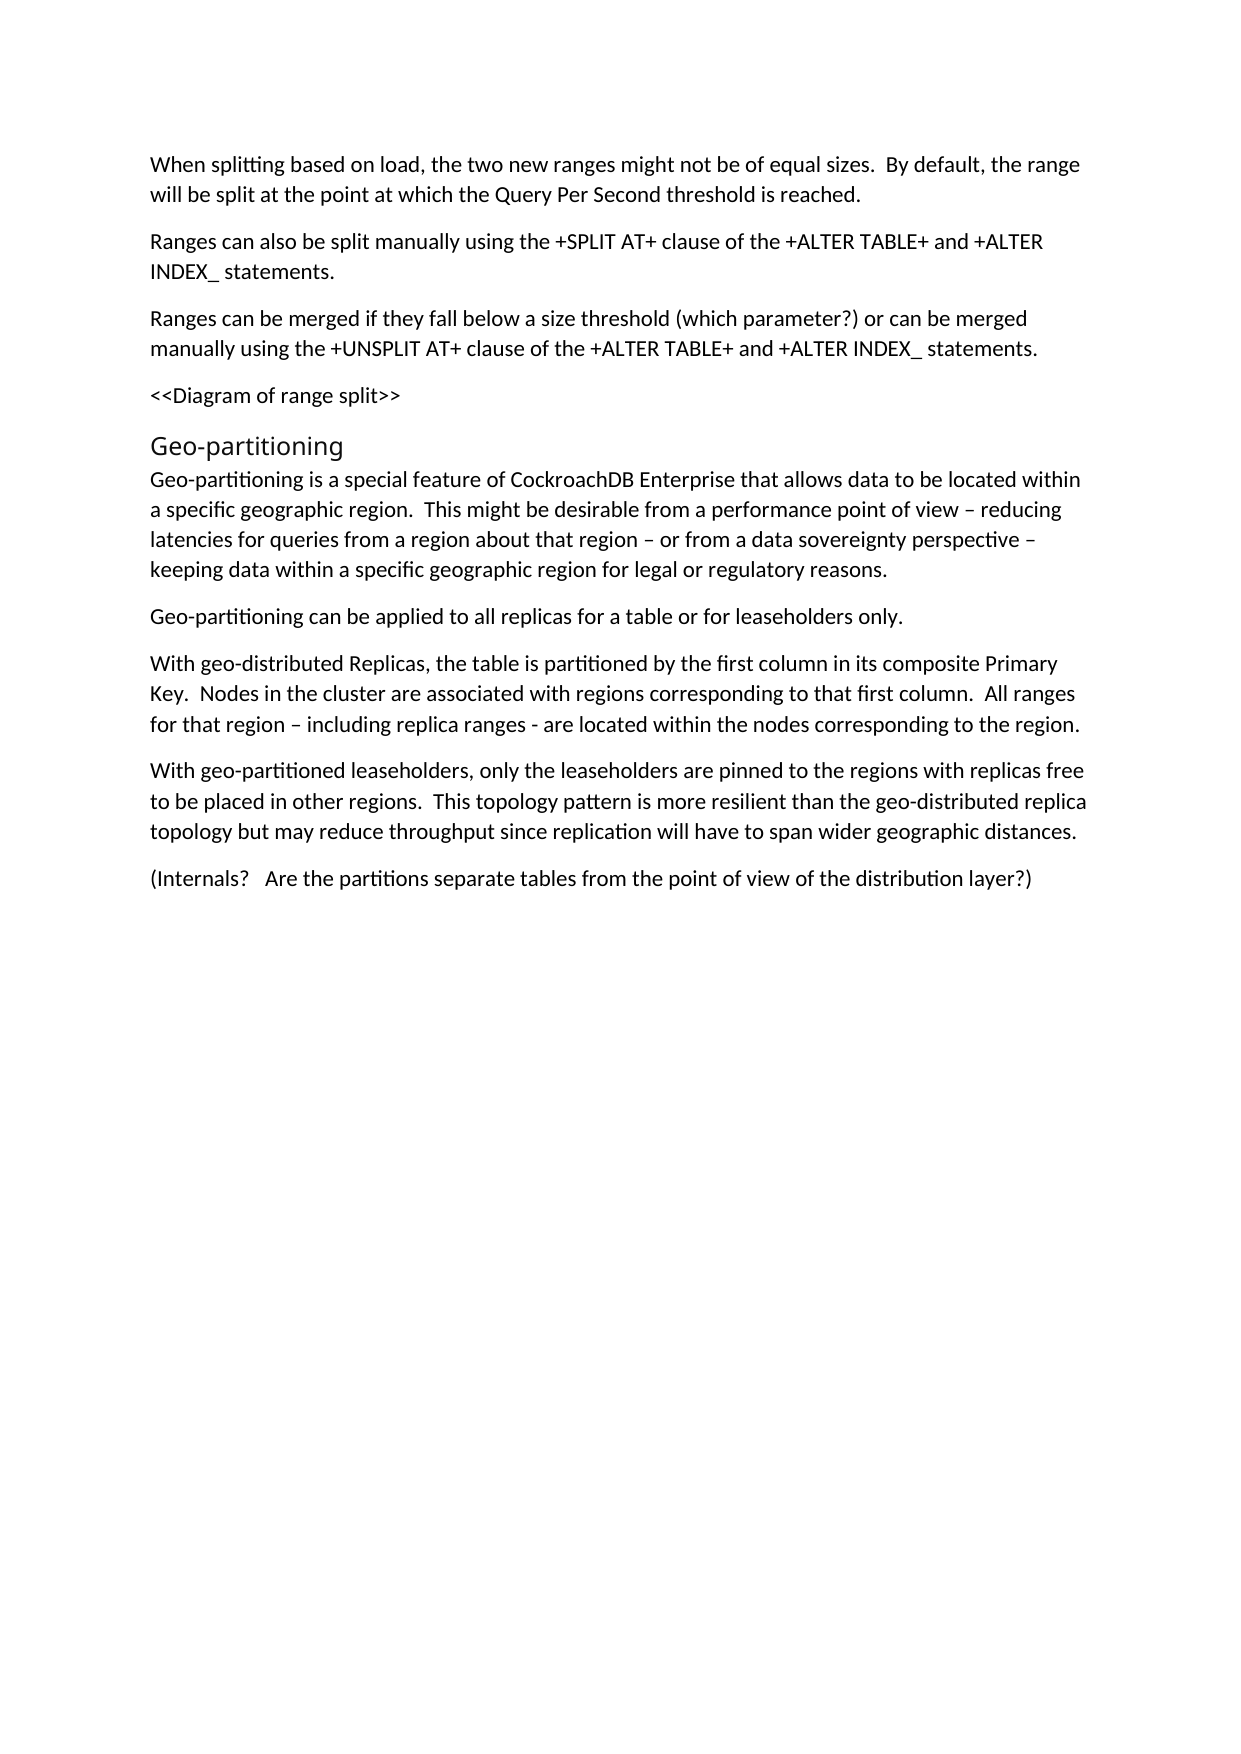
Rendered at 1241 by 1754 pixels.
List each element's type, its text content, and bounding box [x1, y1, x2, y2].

text Ranges can be merged if they fall below a size threshold (which parameter?) or can be merged manually using the +UNSPLIT AT+ clause of the +ALTER TABLE+ and +ALTER INDEX_ statements. [150, 304, 1090, 362]
text Geo-partitioning is a special feature of CockroachDB Enterprise that allows data to be located within a specific geographic region. This might be desirable from a performance point of view – reducing latencies for queries from a region about that region – or from a data sovereignty perspective – keeping data within a specific geographic region for legal or regulatory reasons. [150, 465, 1090, 583]
text Geo-partitioning can be applied to all replicas for a table or for leaseholders only. [150, 602, 1090, 630]
subtitle Geo-partitioning [150, 428, 1090, 462]
text Ranges can also be split manually using the +SPLIT AT+ clause of the +ALTER TABLE+ and +ALTER INDEX_ statements. [150, 227, 1090, 285]
text When splitting based on load, the two new ranges might not be of equal sizes. By default, the range will be split at the point at which the Query Per Second threshold is reached. [150, 150, 1090, 208]
text With geo-partitioned leaseholders, only the leaseholders are pinned to the regions with replicas free to be placed in other regions. This topology pattern is more resilient than the geo-distributed replica topology but may reduce throughput since replication will have to span wider geographic distances. [150, 757, 1090, 845]
text With geo-distributed Replicas, the table is partitioned by the first column in its composite Primary Key. Nodes in the cluster are associated with regions corresponding to that first column. All ranges for that region – including replica ranges - are located within the nodes corresponding to the region. [150, 649, 1090, 738]
text (Internals? Are the partitions separate tables from the point of view of the distribution layer?) [150, 864, 1090, 892]
text <<Diagram of range split>> [150, 381, 1090, 409]
